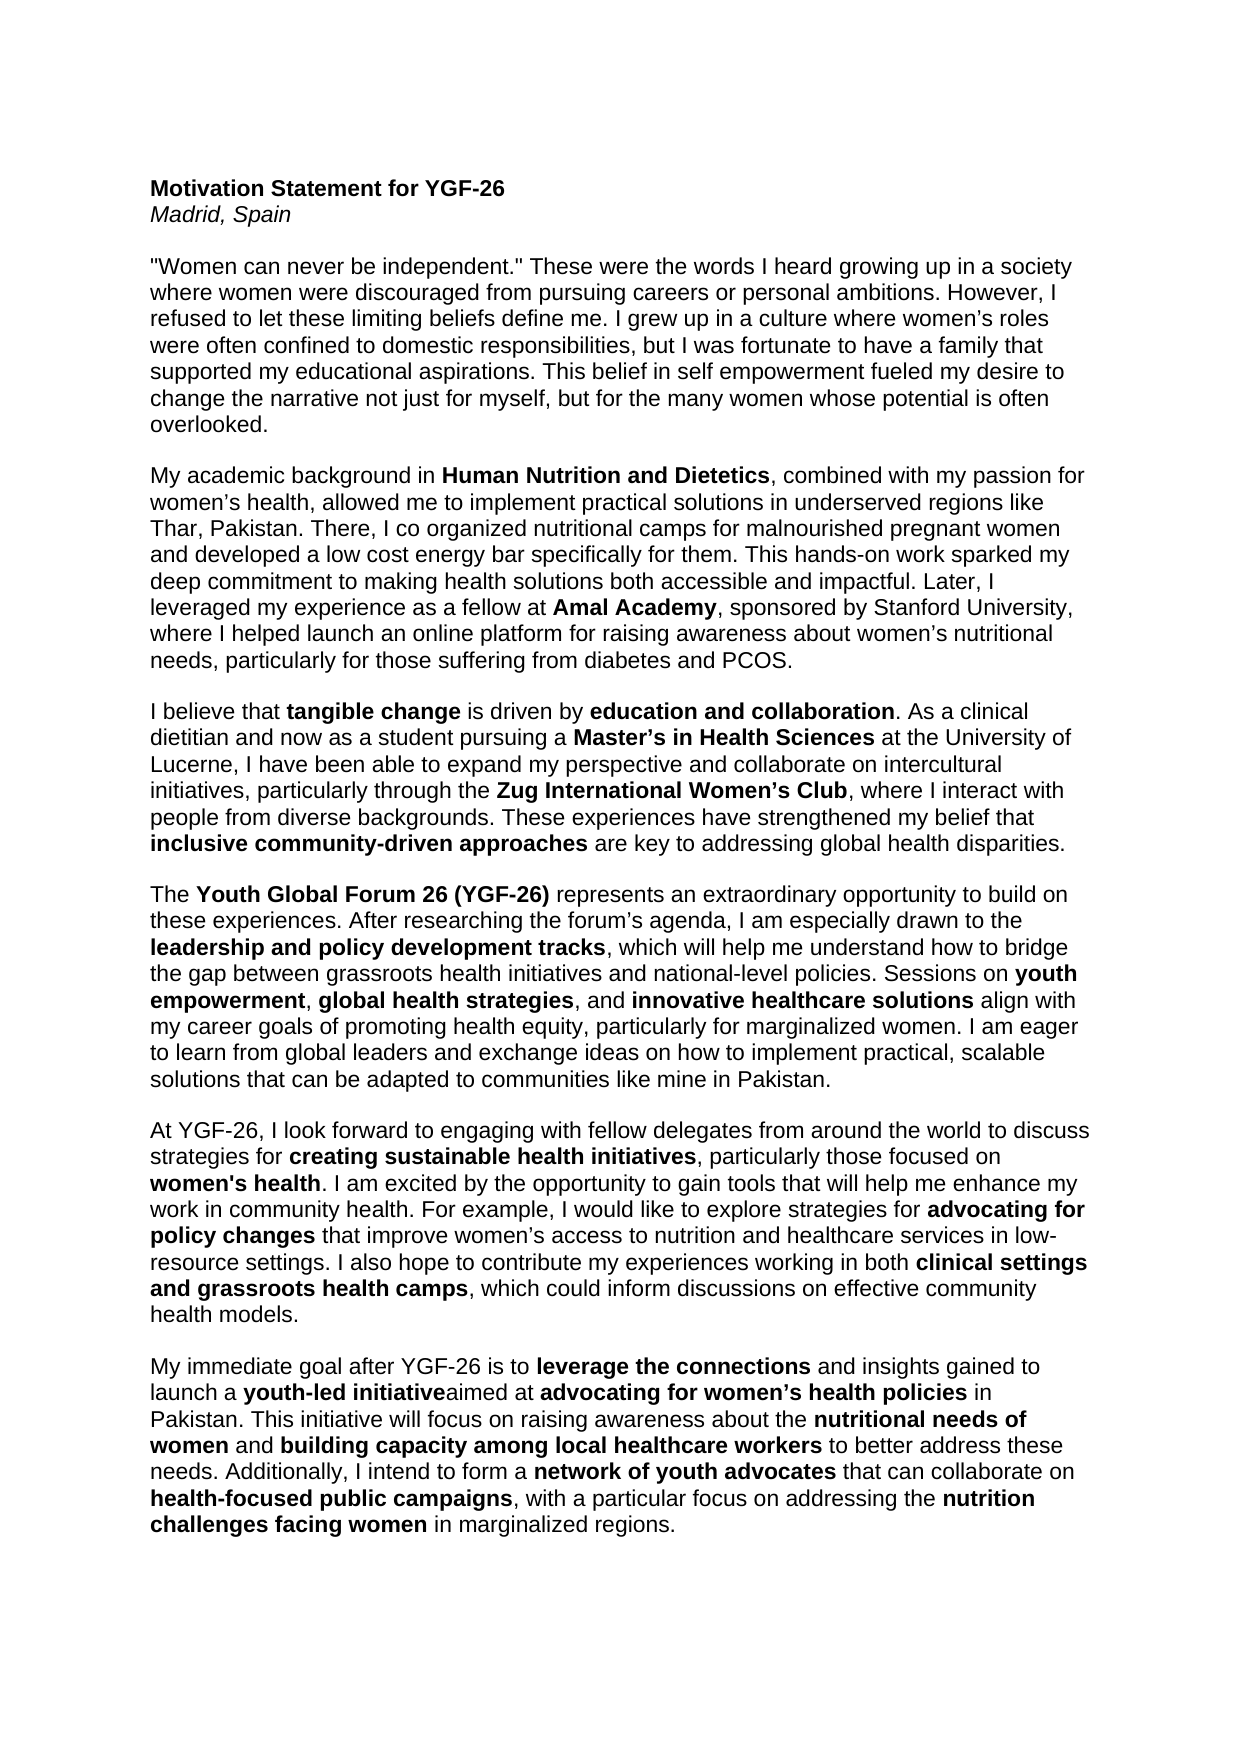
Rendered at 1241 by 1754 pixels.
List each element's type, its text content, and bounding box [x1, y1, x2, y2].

text I believe that tangible change is driven by education and collaboration. As a clinical dietitian and now as a student pursuing a Master’s in Health Sciences at the University of Lucerne, I have been able to expand my perspective and collaborate on intercultural initiatives, particularly through the Zug International Women’s Club, where I interact with people from diverse backgrounds. These experiences have strengthened my belief that inclusive community-driven approaches are key to addressing global health disparities. [150, 698, 1090, 856]
text At YGF-26, I look forward to engaging with fellow delegates from around the world to discuss strategies for creating sustainable health initiatives, particularly those focused on women's health. I am excited by the opportunity to gain tools that will help me enhance my work in community health. For example, I would like to explore strategies for advocating for policy changes that improve women’s access to nutrition and healthcare services in low-resource settings. I also hope to contribute my experiences working in both clinical settings and grassroots health camps, which could inform discussions on effective community health models. [150, 1117, 1090, 1328]
text The Youth Global Forum 26 (YGF-26) represents an extraordinary opportunity to build on these experiences. After researching the forum’s agenda, I am especially drawn to the leadership and policy development tracks, which will help me understand how to bridge the gap between grassroots health initiatives and national-level policies. Sessions on youth empowerment, global health strategies, and innovative healthcare solutions align with my career goals of promoting health equity, particularly for marginalized women. I am eager to learn from global leaders and exchange ideas on how to implement practical, scalable solutions that can be adapted to communities like mine in Pakistan. [150, 881, 1090, 1092]
text My academic background in Human Nutrition and Dietetics, combined with my passion for women’s health, allowed me to implement practical solutions in underserved regions like Thar, Pakistan. There, I co organized nutritional camps for malnourished pregnant women and developed a low cost energy bar specifically for them. This hands-on work sparked my deep commitment to making health solutions both accessible and impactful. Later, I leveraged my experience as a fellow at Amal Academy, sponsored by Stanford University, where I helped launch an online platform for raising awareness about women’s nutritional needs, particularly for those suffering from diabetes and PCOS. [150, 462, 1090, 673]
text Motivation Statement for YGF-26 Madrid, Spain [150, 175, 1090, 228]
text My immediate goal after YGF-26 is to leverage the connections and insights gained to launch a youth-led initiativeaimed at advocating for women’s health policies in Pakistan. This initiative will focus on raising awareness about the nutritional needs of women and building capacity among local healthcare workers to better address these needs. Additionally, I intend to form a network of youth advocates that can collaborate on health-focused public campaigns, with a particular focus on addressing the nutrition challenges facing women in marginalized regions. [150, 1353, 1090, 1537]
text "Women can never be independent." These were the words I heard growing up in a society where women were discouraged from pursuing careers or personal ambitions. However, I refused to let these limiting beliefs define me. I grew up in a culture where women’s roles were often confined to domestic responsibilities, but I was fortunate to have a family that supported my educational aspirations. This belief in self empowerment fueled my desire to change the narrative not just for myself, but for the many women whose potential is often overlooked. [150, 253, 1090, 437]
